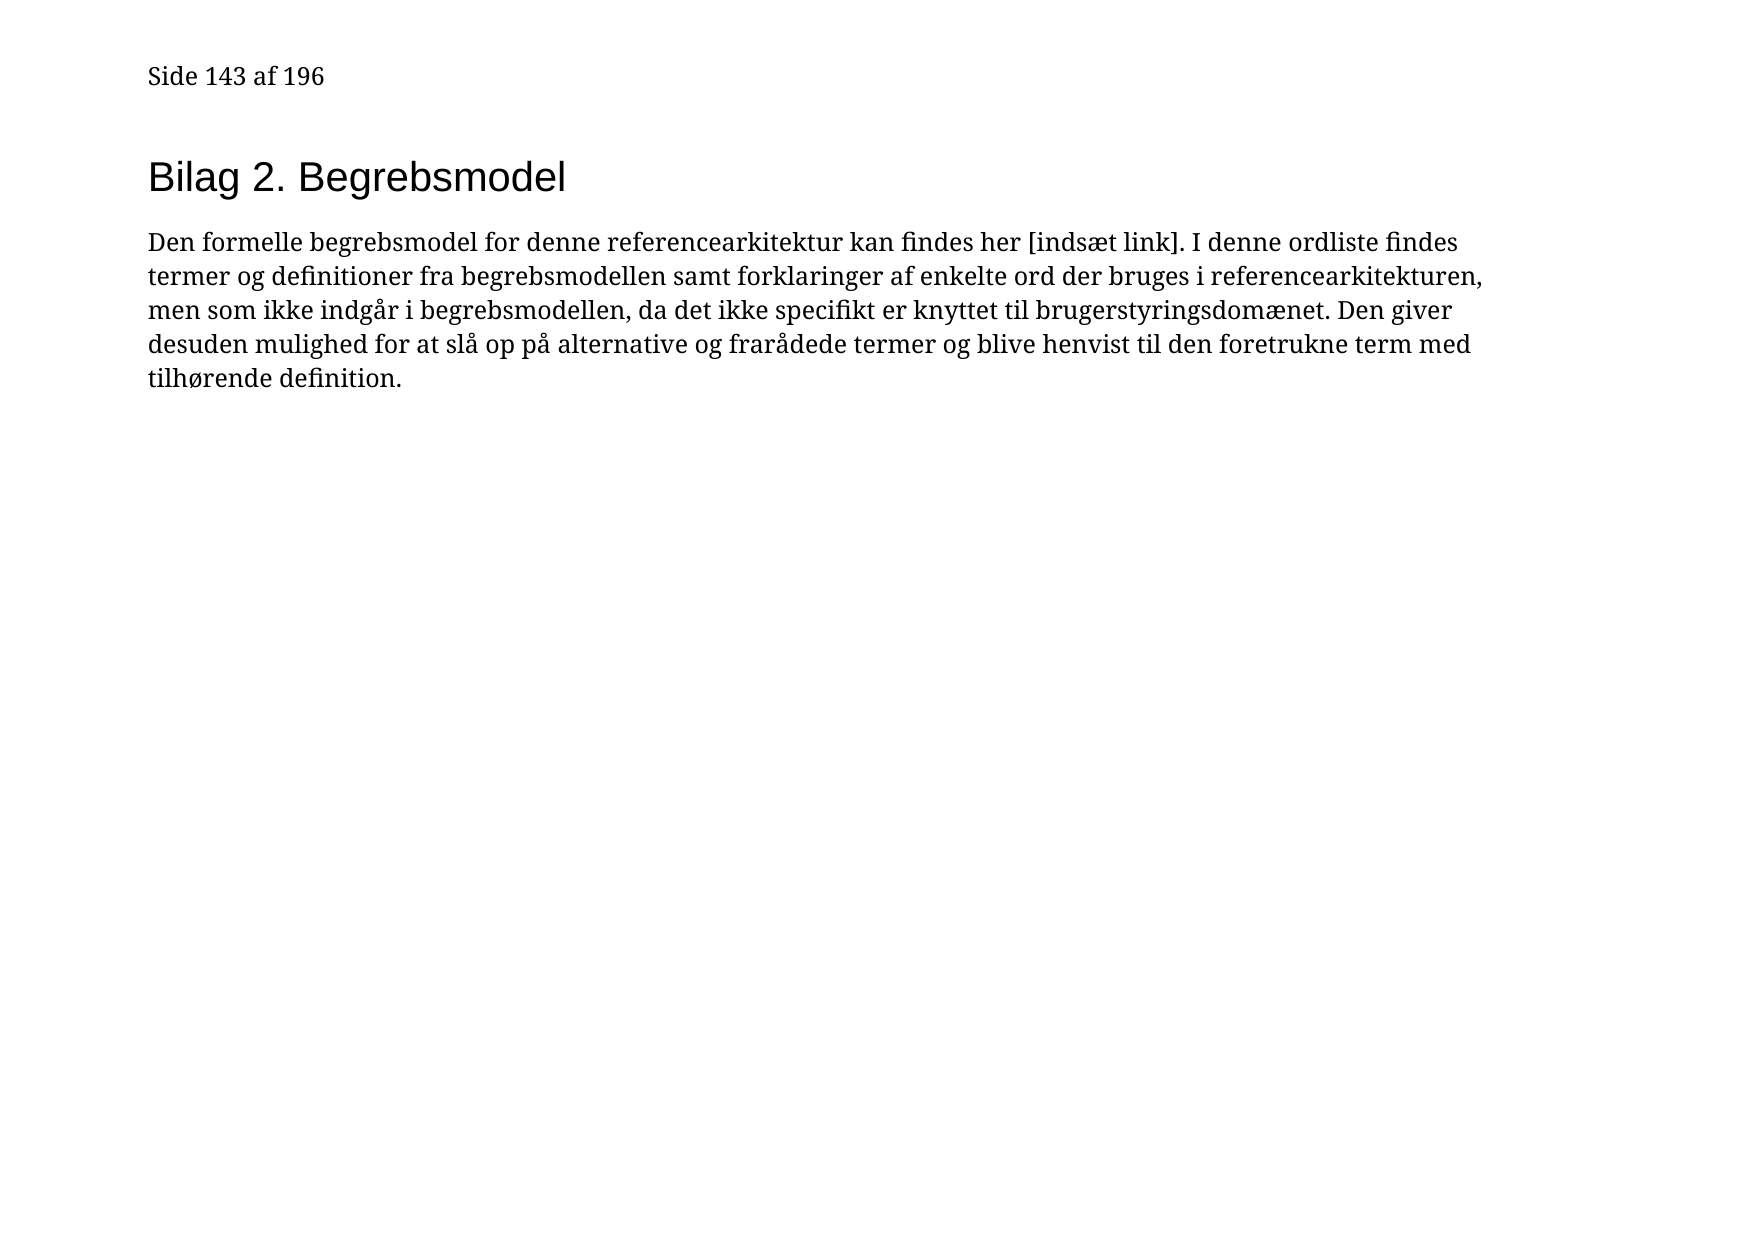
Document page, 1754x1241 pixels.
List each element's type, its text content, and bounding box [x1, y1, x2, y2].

text Begrebsmodel [148, 148, 1513, 200]
text Den formelle begrebsmodel for denne referencearkitektur kan findes her [indsæt link]. I denne ordliste findes termer og definitioner fra begrebsmodellen samt forklaringer af enkelte ord der bruges i referencearkitekturen, men som ikke indgår i begrebsmodellen, da det ikke specifikt er knyttet til brugerstyringsdomænet. Den giver desuden mulighed for at slå op på alternative og frarådede termer og blive henvist til den foretrukne term med tilhørende definition. [148, 225, 1513, 395]
